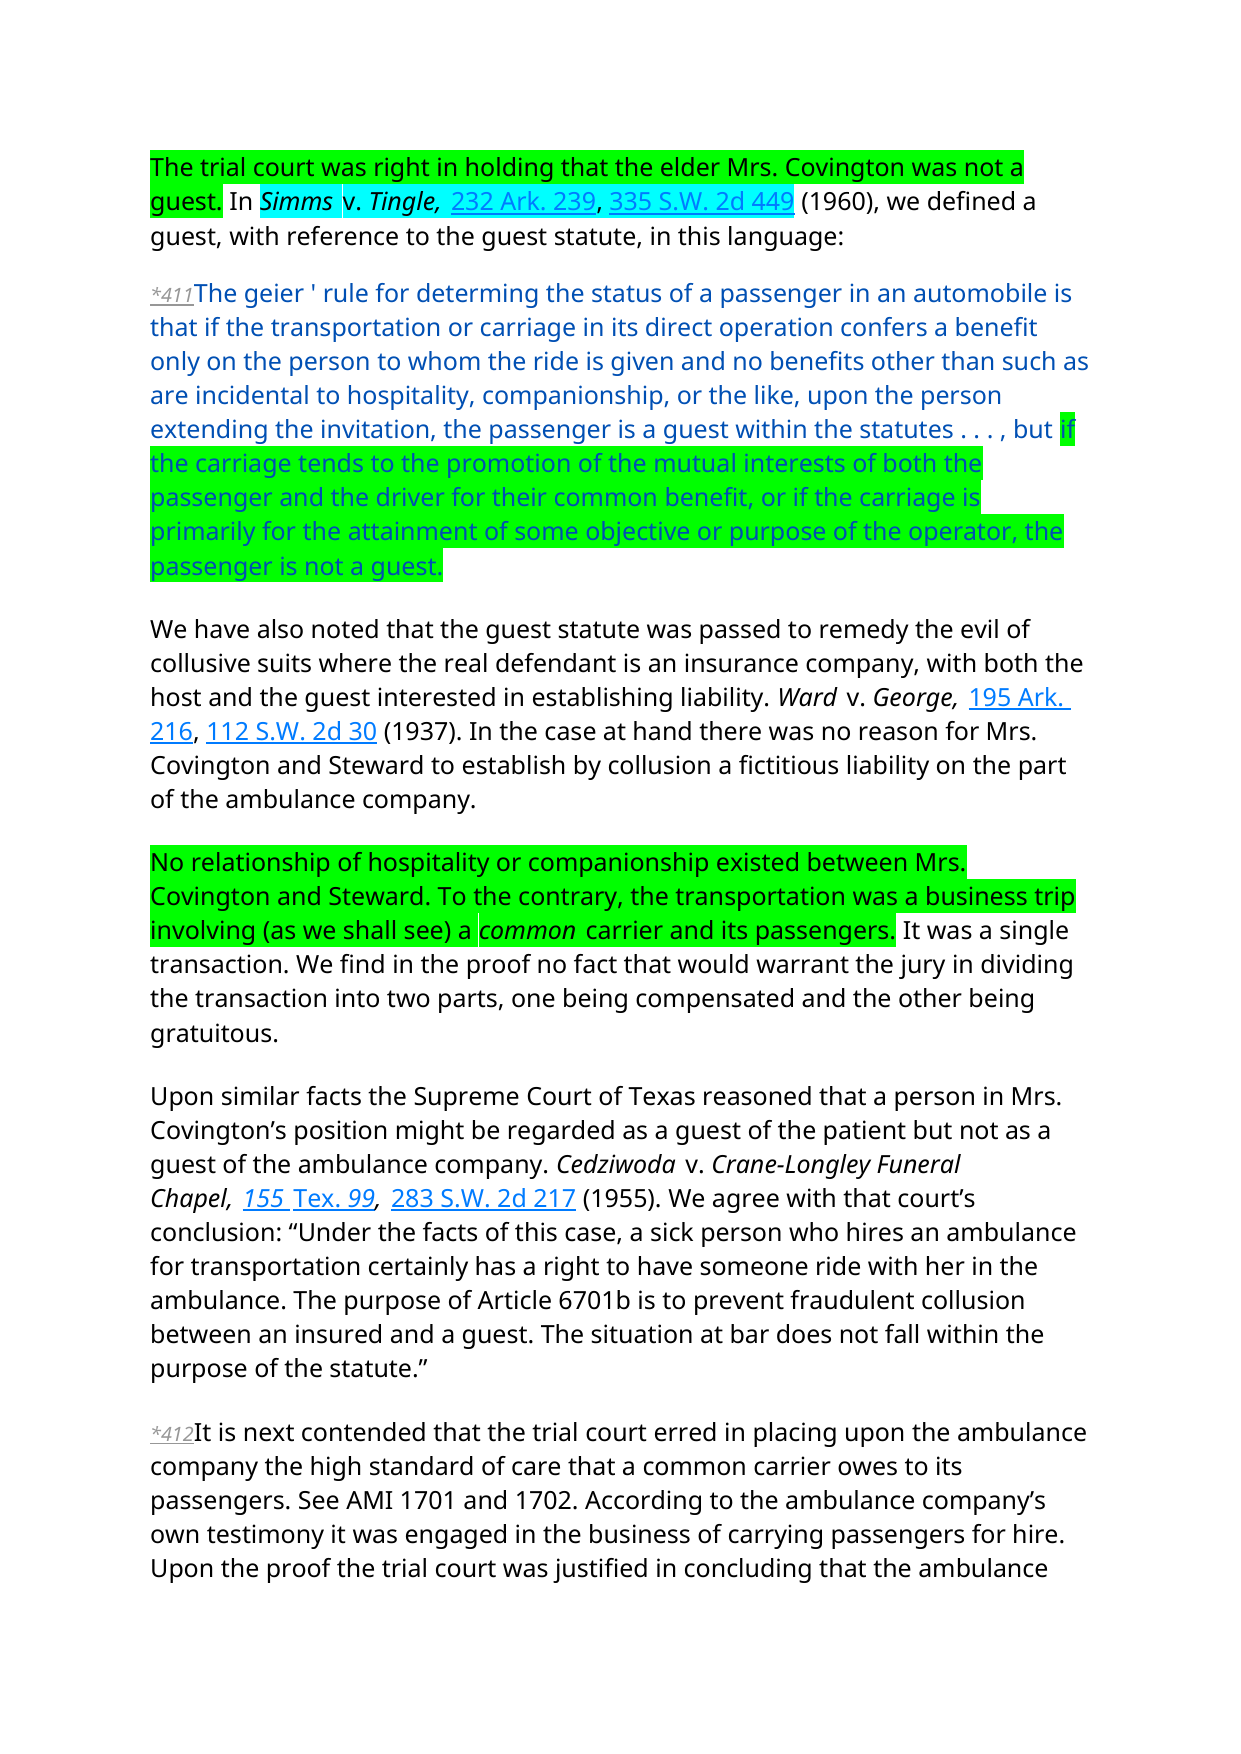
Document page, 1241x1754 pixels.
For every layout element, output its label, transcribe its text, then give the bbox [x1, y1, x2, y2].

text The trial court was right in holding that the elder Mrs. Covington was not a guest. In Simms v. Tingle, 232 Ark. 239, 335 S.W. 2d 449 (1960), we defined a guest, with reference to the guest statute, in this language: [150, 150, 1090, 252]
text We have also noted that the guest statute was passed to remedy the evil of collusive suits where the real defendant is an insurance company, with both the host and the guest interested in establishing liability. Ward v. George, 195 Ark. 216, 112 S.W. 2d 30 (1937). In the case at hand there was no reason for Mrs. Covington and Steward to establish by collusion a fictitious liability on the part of the ambulance company. [150, 611, 1090, 816]
text *411The geier ' rule for determing the status of a passenger in an automobile is that if the transportation or carriage in its direct operation confers a benefit only on the person to whom the ride is given and no benefits other than such as are incidental to hospitality, companionship, or the like, upon the person extending the invitation, the passenger is a guest within the statutes . . . , but if the carriage tends to the promotion of the mutual interests of both the passenger and the driver for their common benefit, or if the carriage is primarily for the attainment of some objective or purpose of the operator, the passenger is not a guest. [150, 276, 1090, 582]
text Upon similar facts the Supreme Court of Texas reasoned that a person in Mrs. Covington’s position might be regarded as a guest of the patient but not as a guest of the ambulance company. Cedziwoda v. Crane-Longley Funeral Chapel, 155 Tex. 99, 283 S.W. 2d 217 (1955). We agree with that court’s conclusion: “Under the facts of this case, a sick person who hires an ambulance for transportation certainly has a right to have someone ride with her in the ambulance. The purpose of Article 6701b is to prevent fraudulent collusion between an insured and a guest. The situation at bar does not fall within the purpose of the statute.” [150, 1078, 1090, 1385]
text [150, 1414, 1090, 1584]
text No relationship of hospitality or companionship existed between Mrs. Covington and Steward. To the contrary, the transportation was a business trip involving (as we shall see) a common carrier and its passengers. It was a single transaction. We find in the proof no fact that would warrant the jury in dividing the transaction into two parts, one being compensated and the other being gratuitous. [150, 845, 1090, 1049]
